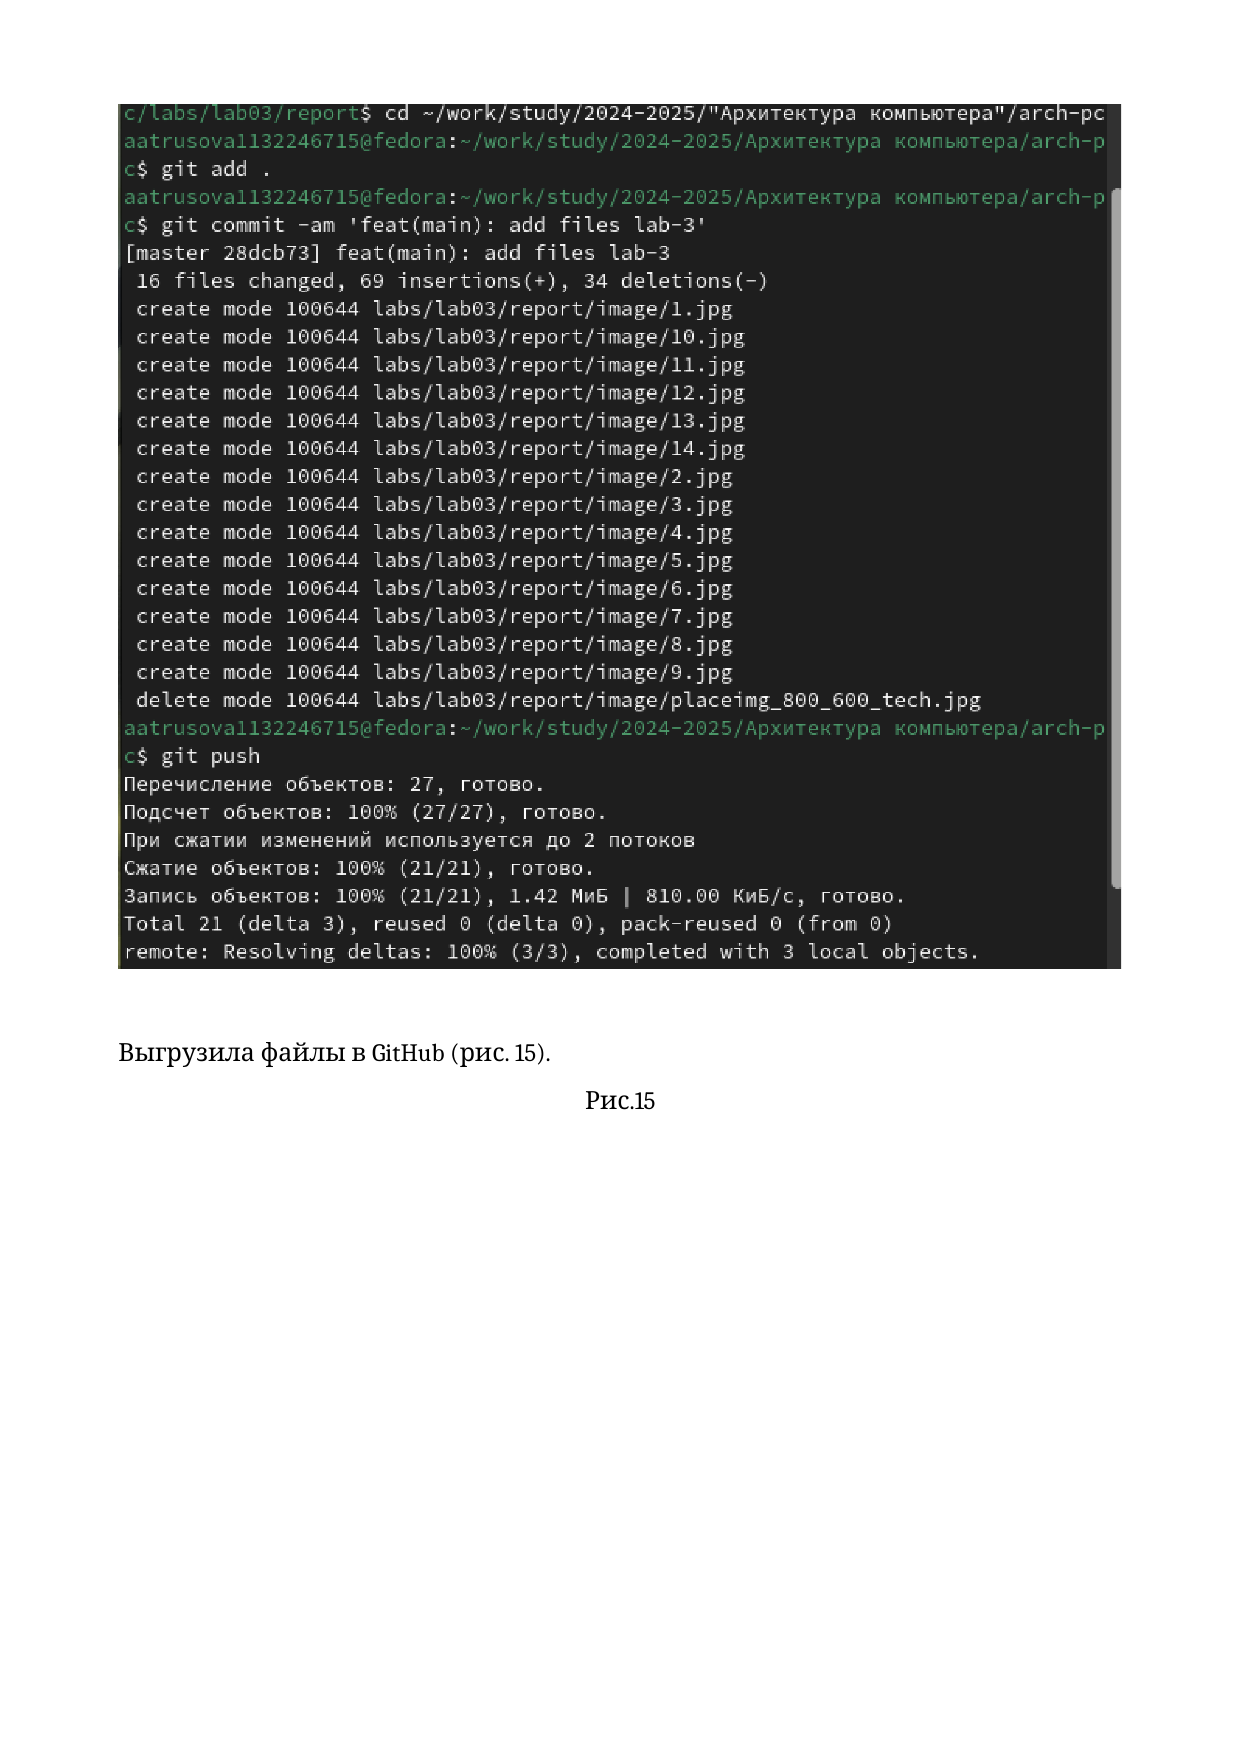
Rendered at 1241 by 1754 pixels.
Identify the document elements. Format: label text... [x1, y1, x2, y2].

text Рис.15 [118, 1087, 1122, 1116]
picture [117, 104, 1122, 969]
text Выгрузила файлы в GitHub (рис. 15). [118, 969, 1122, 1068]
